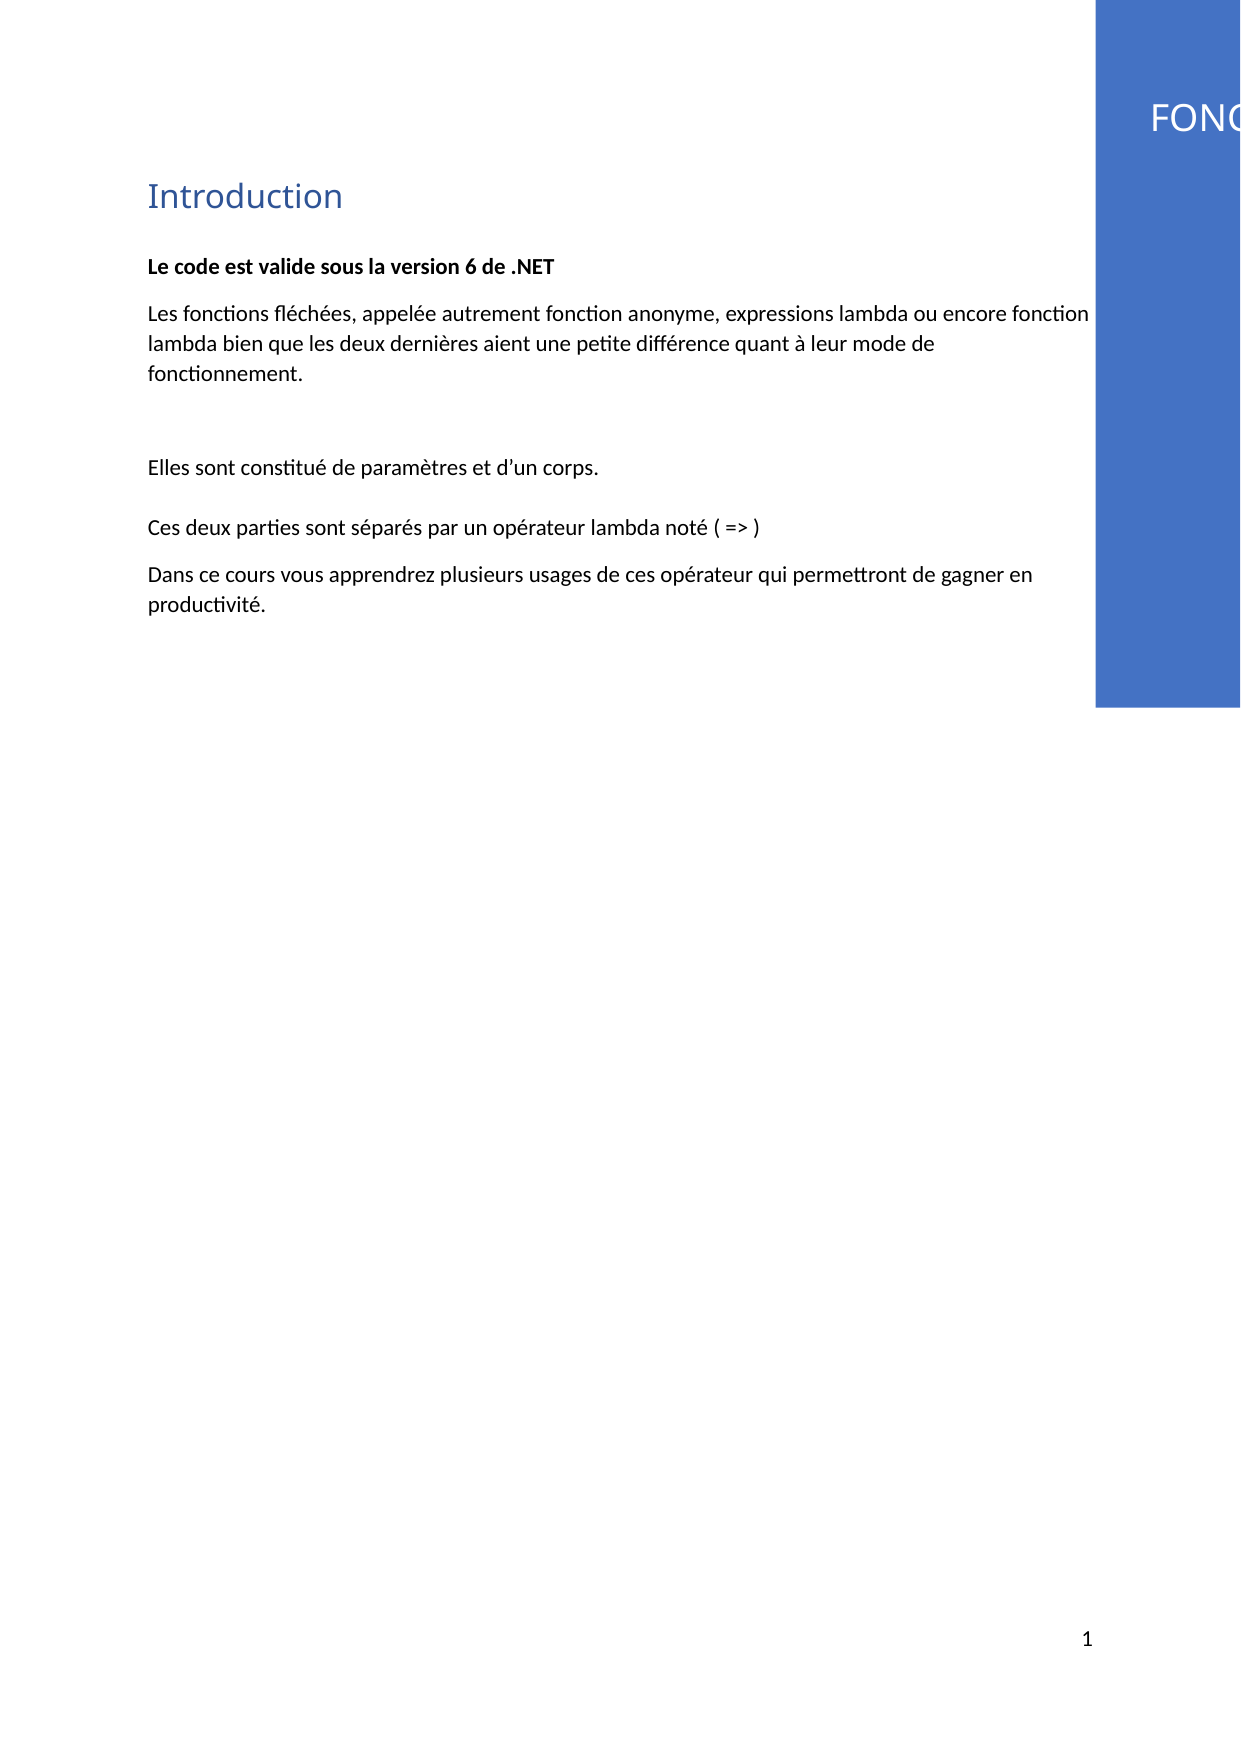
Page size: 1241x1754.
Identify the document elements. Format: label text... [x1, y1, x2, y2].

text Les fonctions fléchées, appelée autrement fonction anonyme, expressions lambda ou encore fonction lambda bien que les deux dernières aient une petite différence quant à leur mode de fonctionnement. [148, 299, 1093, 387]
text Elles sont constitué de paramètres et d’un corps. Ces deux parties sont séparés par un opérateur lambda noté ( => ) [148, 453, 1093, 541]
text Dans ce cours vous apprendrez plusieurs usages de ces opérateur qui permettront de gagner en productivité. [148, 560, 1093, 618]
